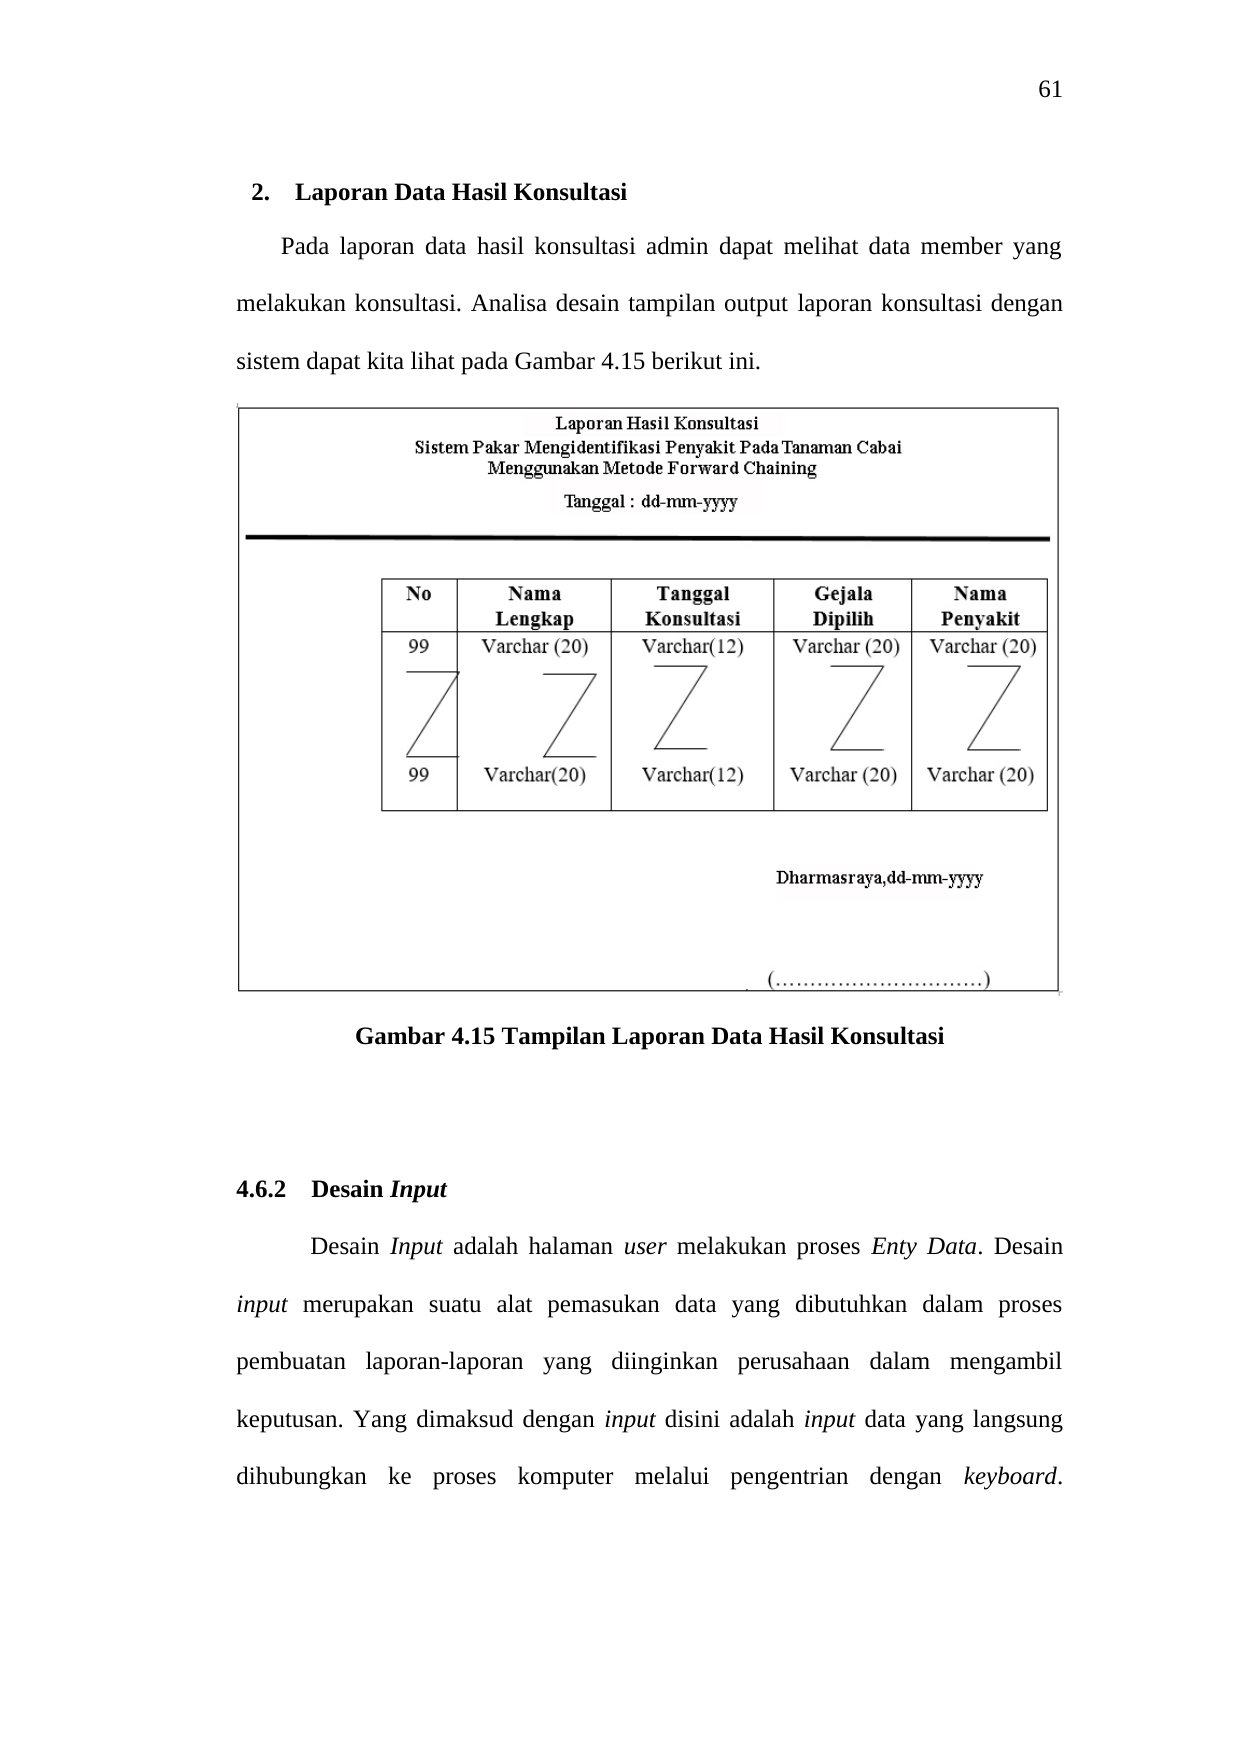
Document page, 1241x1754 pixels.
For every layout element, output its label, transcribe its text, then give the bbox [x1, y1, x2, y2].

list Pada laporan data hasil konsultasi admin dapat melihat data member yang melakukan konsultasi. Analisa desain tampilan output laporan konsultasi dengan sistem dapat kita lihat pada Gambar 4.15 berikut ini. [236, 231, 1063, 375]
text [236, 1231, 1063, 1490]
text Gambar 4.15 Tampilan Laporan Data Hasil Konsultasi [236, 1021, 1063, 1050]
list Desain Input [236, 1174, 1063, 1203]
picture [236, 403, 1063, 996]
text 2. Laporan Data Hasil Konsultasi [251, 177, 1063, 206]
